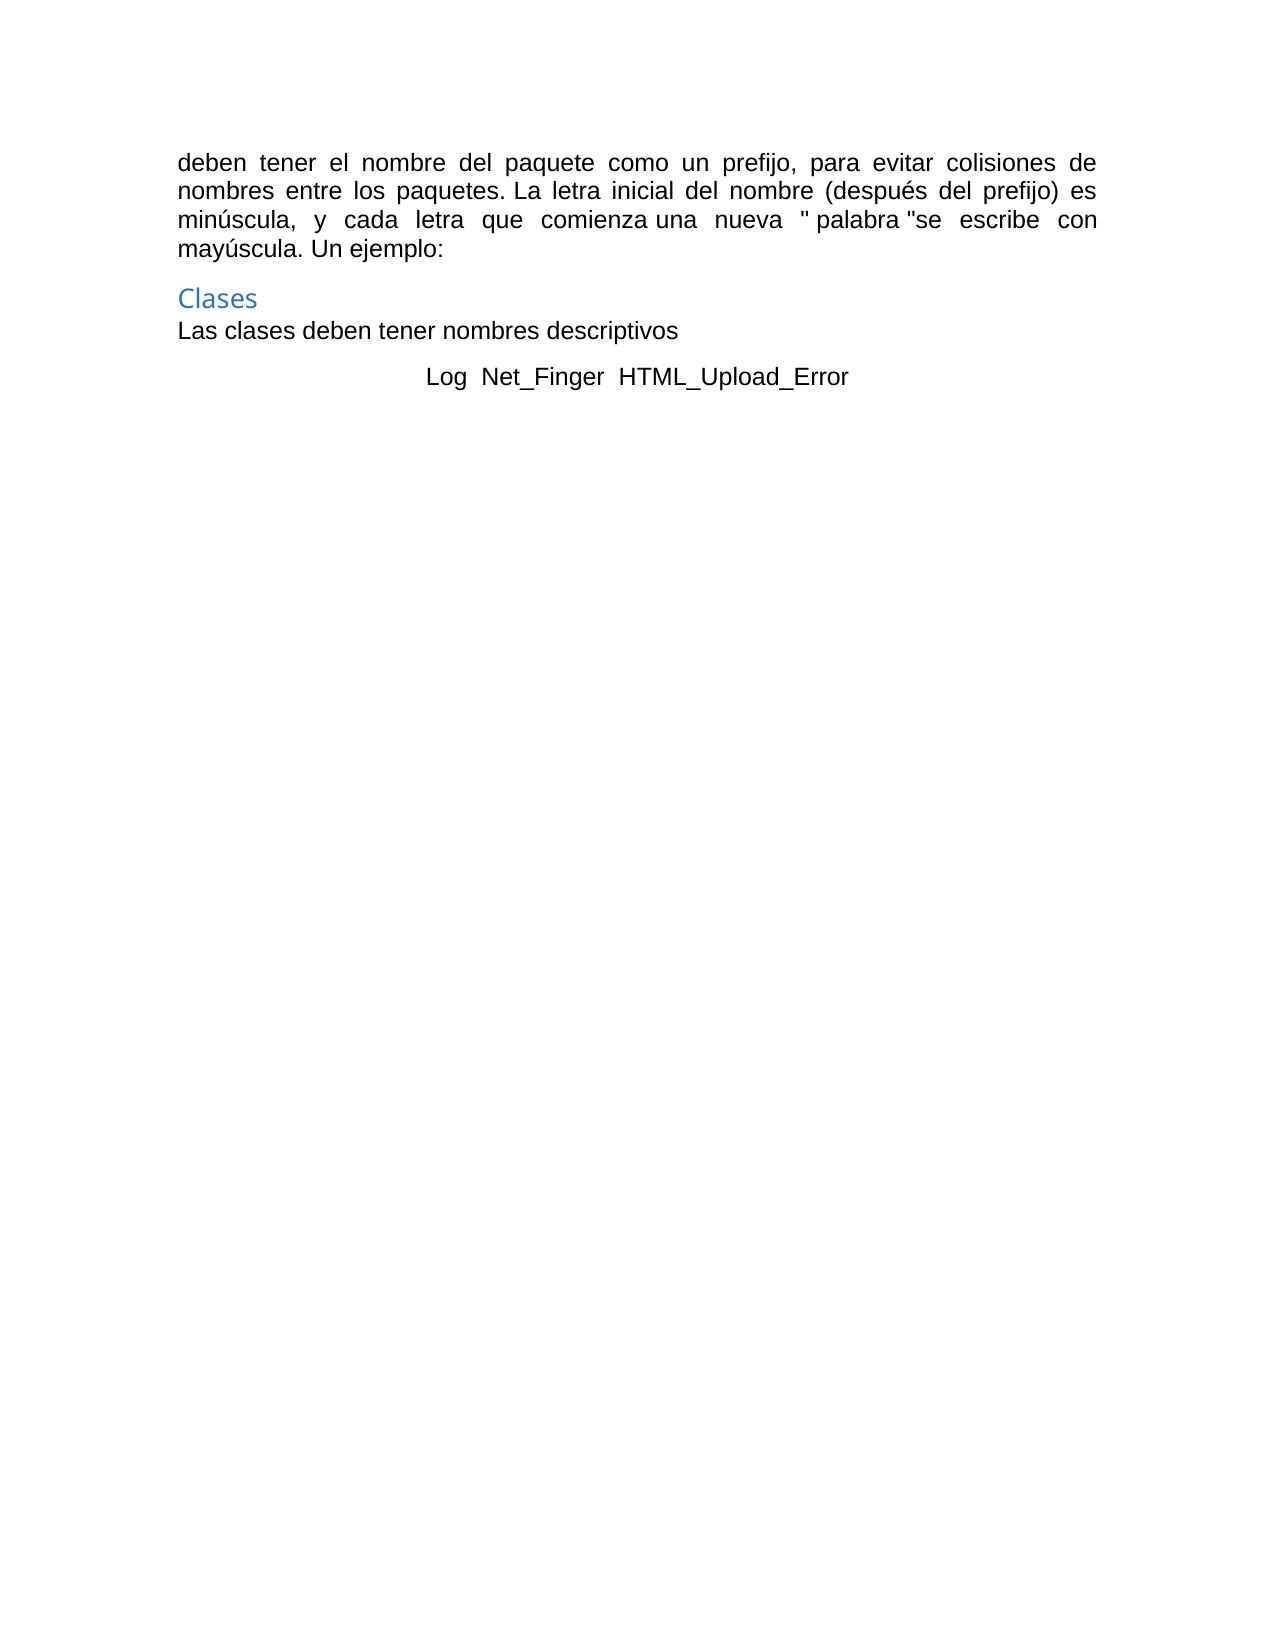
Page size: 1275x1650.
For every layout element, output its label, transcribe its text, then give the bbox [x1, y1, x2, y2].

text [177, 148, 1098, 263]
subtitle Clases [177, 279, 1098, 316]
text Log Net_Finger HTML_Upload_Error [177, 362, 1098, 390]
text Las clases deben tener nombres descriptivos [177, 316, 1098, 345]
